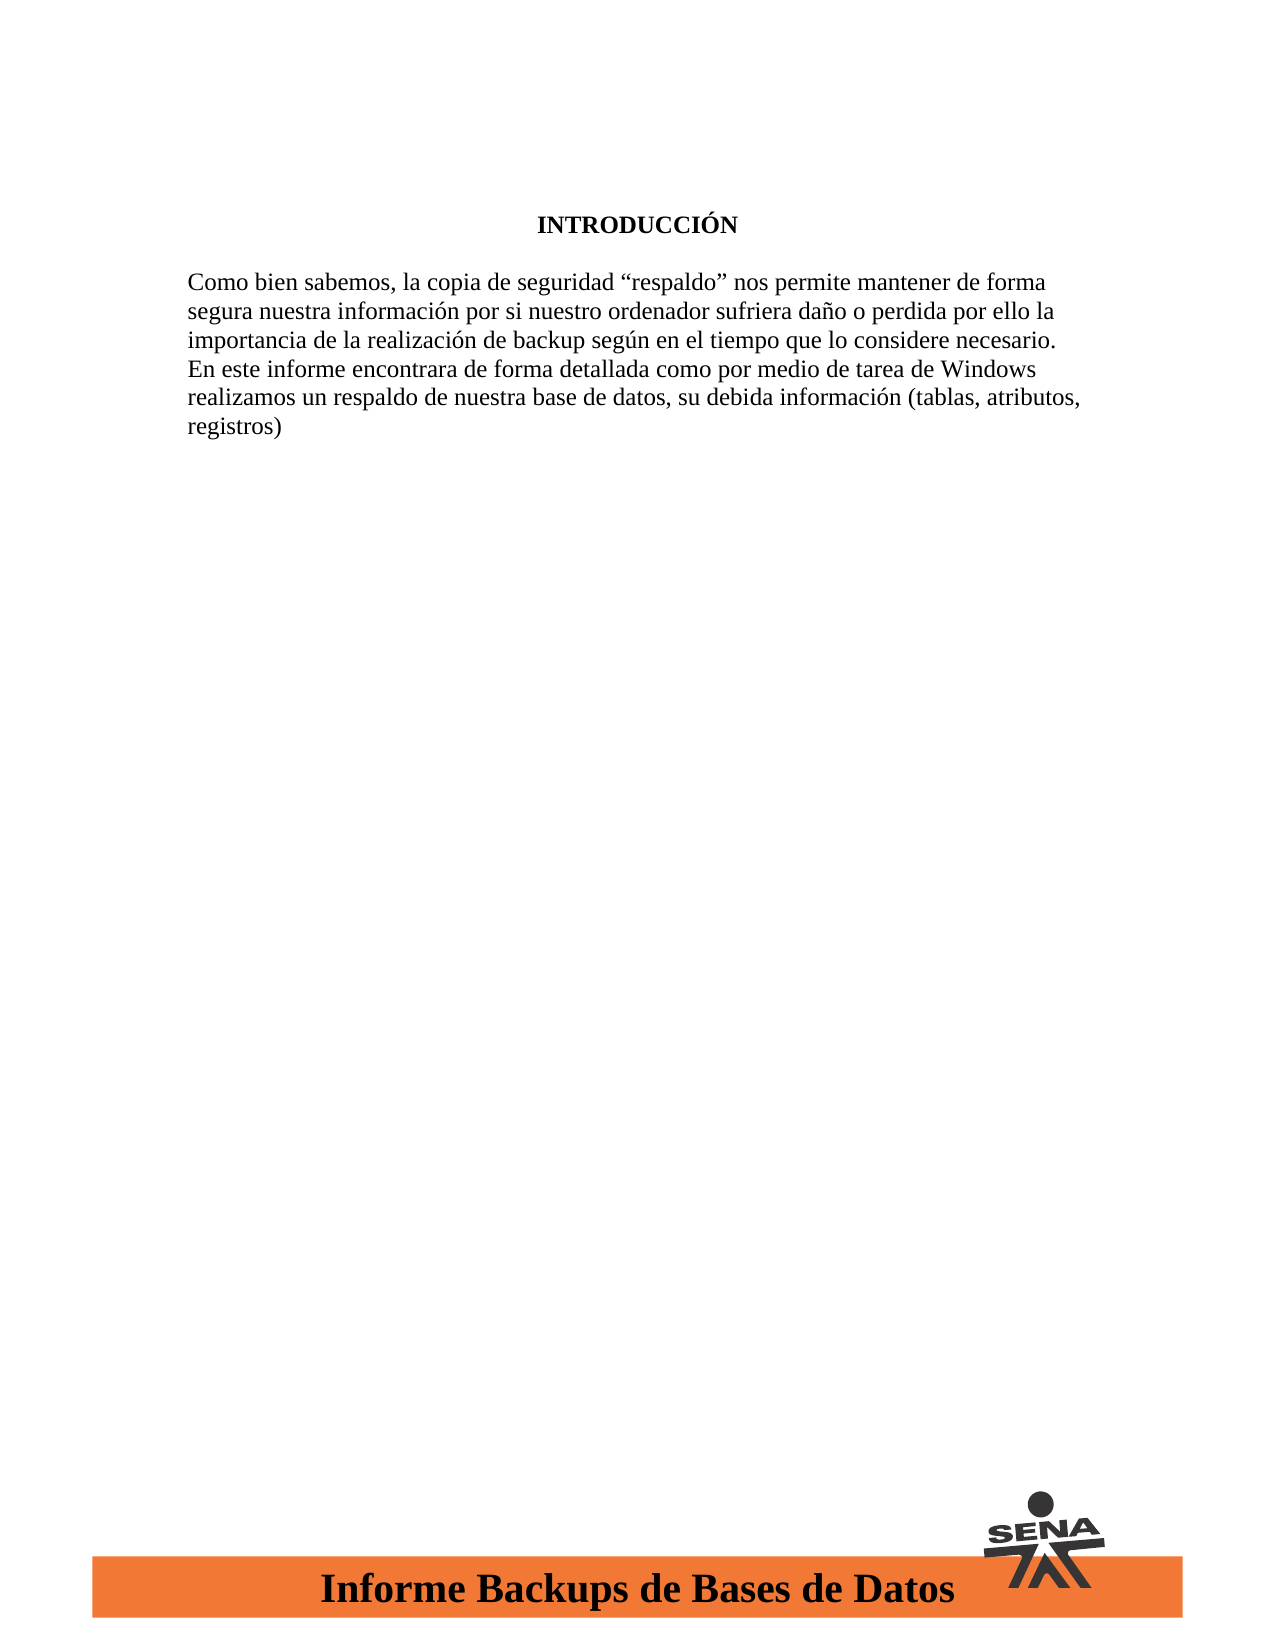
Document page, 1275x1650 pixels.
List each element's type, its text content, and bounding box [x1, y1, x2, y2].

subtitle INTRODUCCIÓN [187, 210, 1087, 239]
text Como bien sabemos, la copia de seguridad “respaldo” nos permite mantener de forma segura nuestra información por si nuestro ordenador sufriera daño o perdida por ello la importancia de la realización de backup según en el tiempo que lo considere necesario. En este informe encontrara de forma detallada como por medio de tarea de Windows realizamos un respaldo de nuestra base de datos, su debida información (tablas, atributos, registros) [187, 267, 1087, 440]
